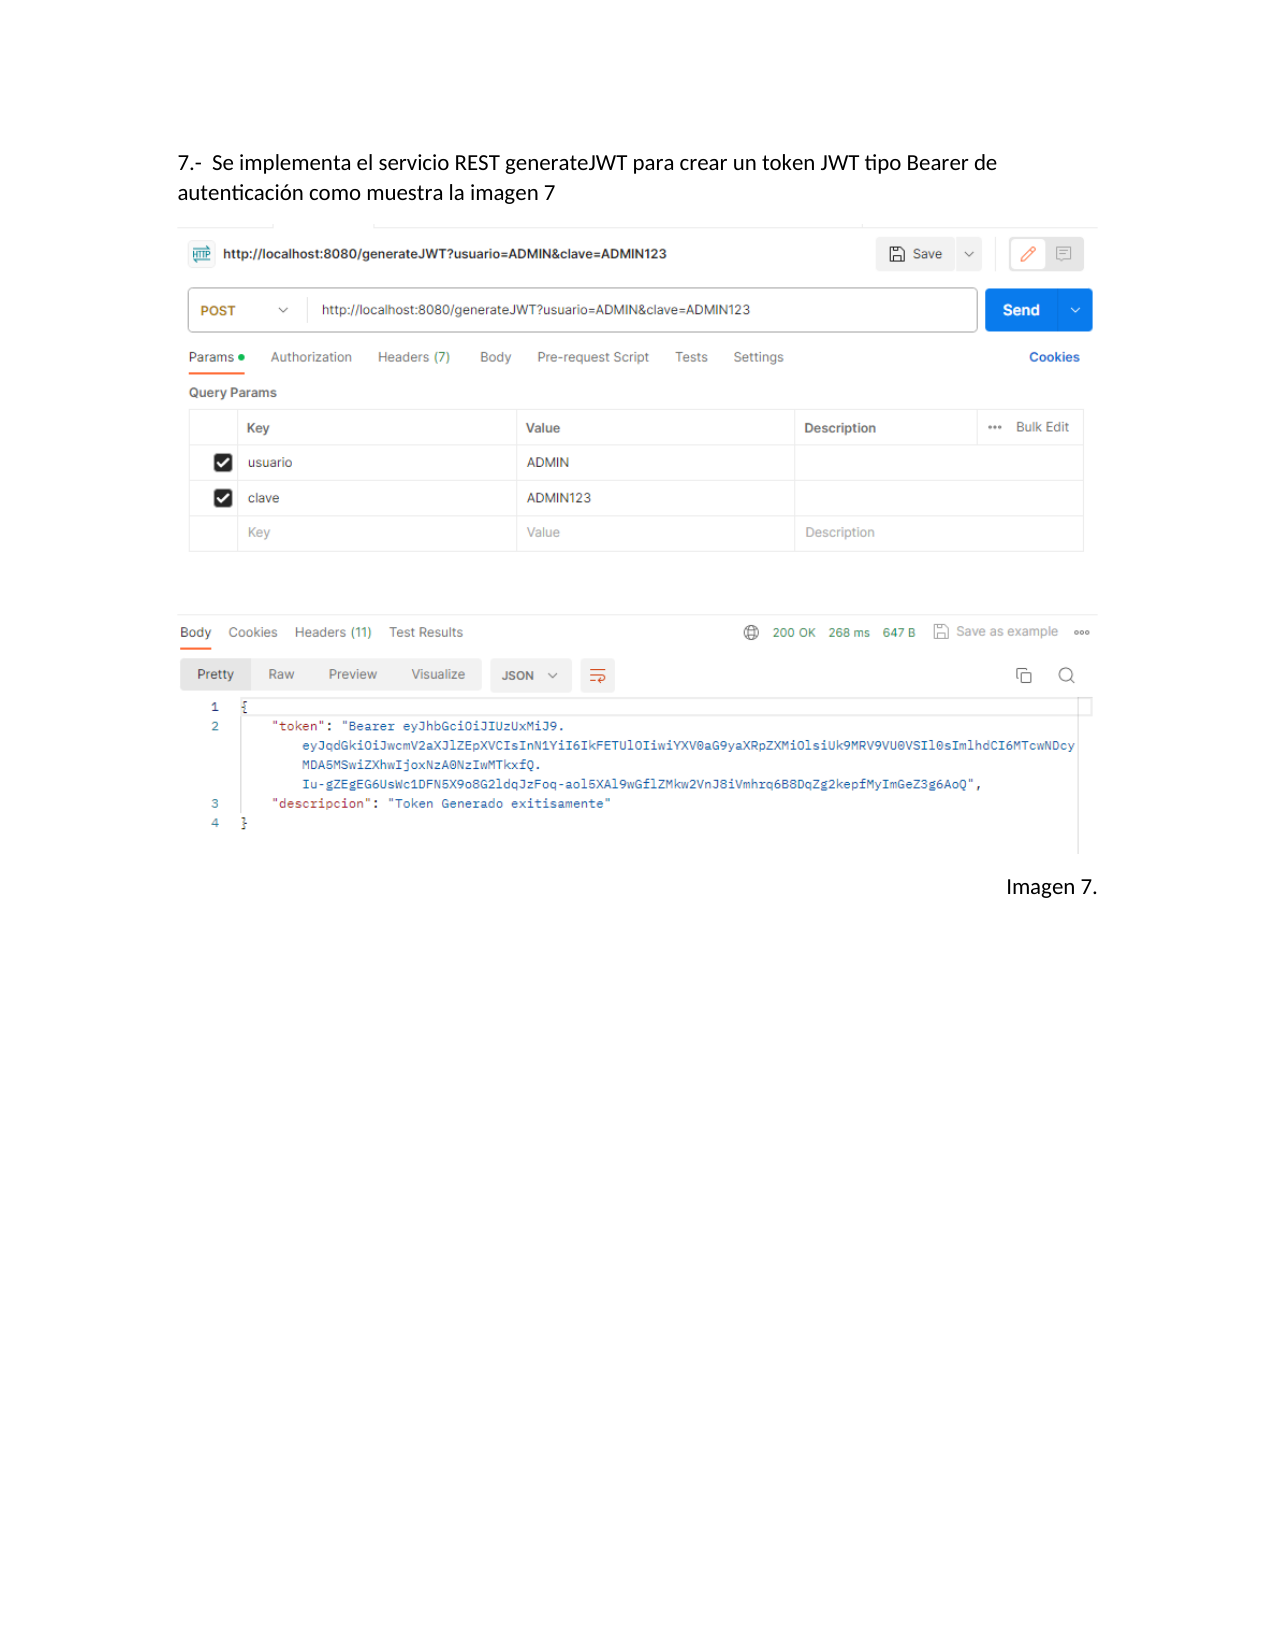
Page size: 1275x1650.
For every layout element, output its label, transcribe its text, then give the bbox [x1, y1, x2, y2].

picture [177, 224, 1098, 854]
text 7.- Se implementa el servicio REST generateJWT para crear un token JWT tipo Bearer de autenticación como muestra la imagen 7 [177, 148, 1098, 206]
text Imagen 7. [177, 872, 1098, 900]
